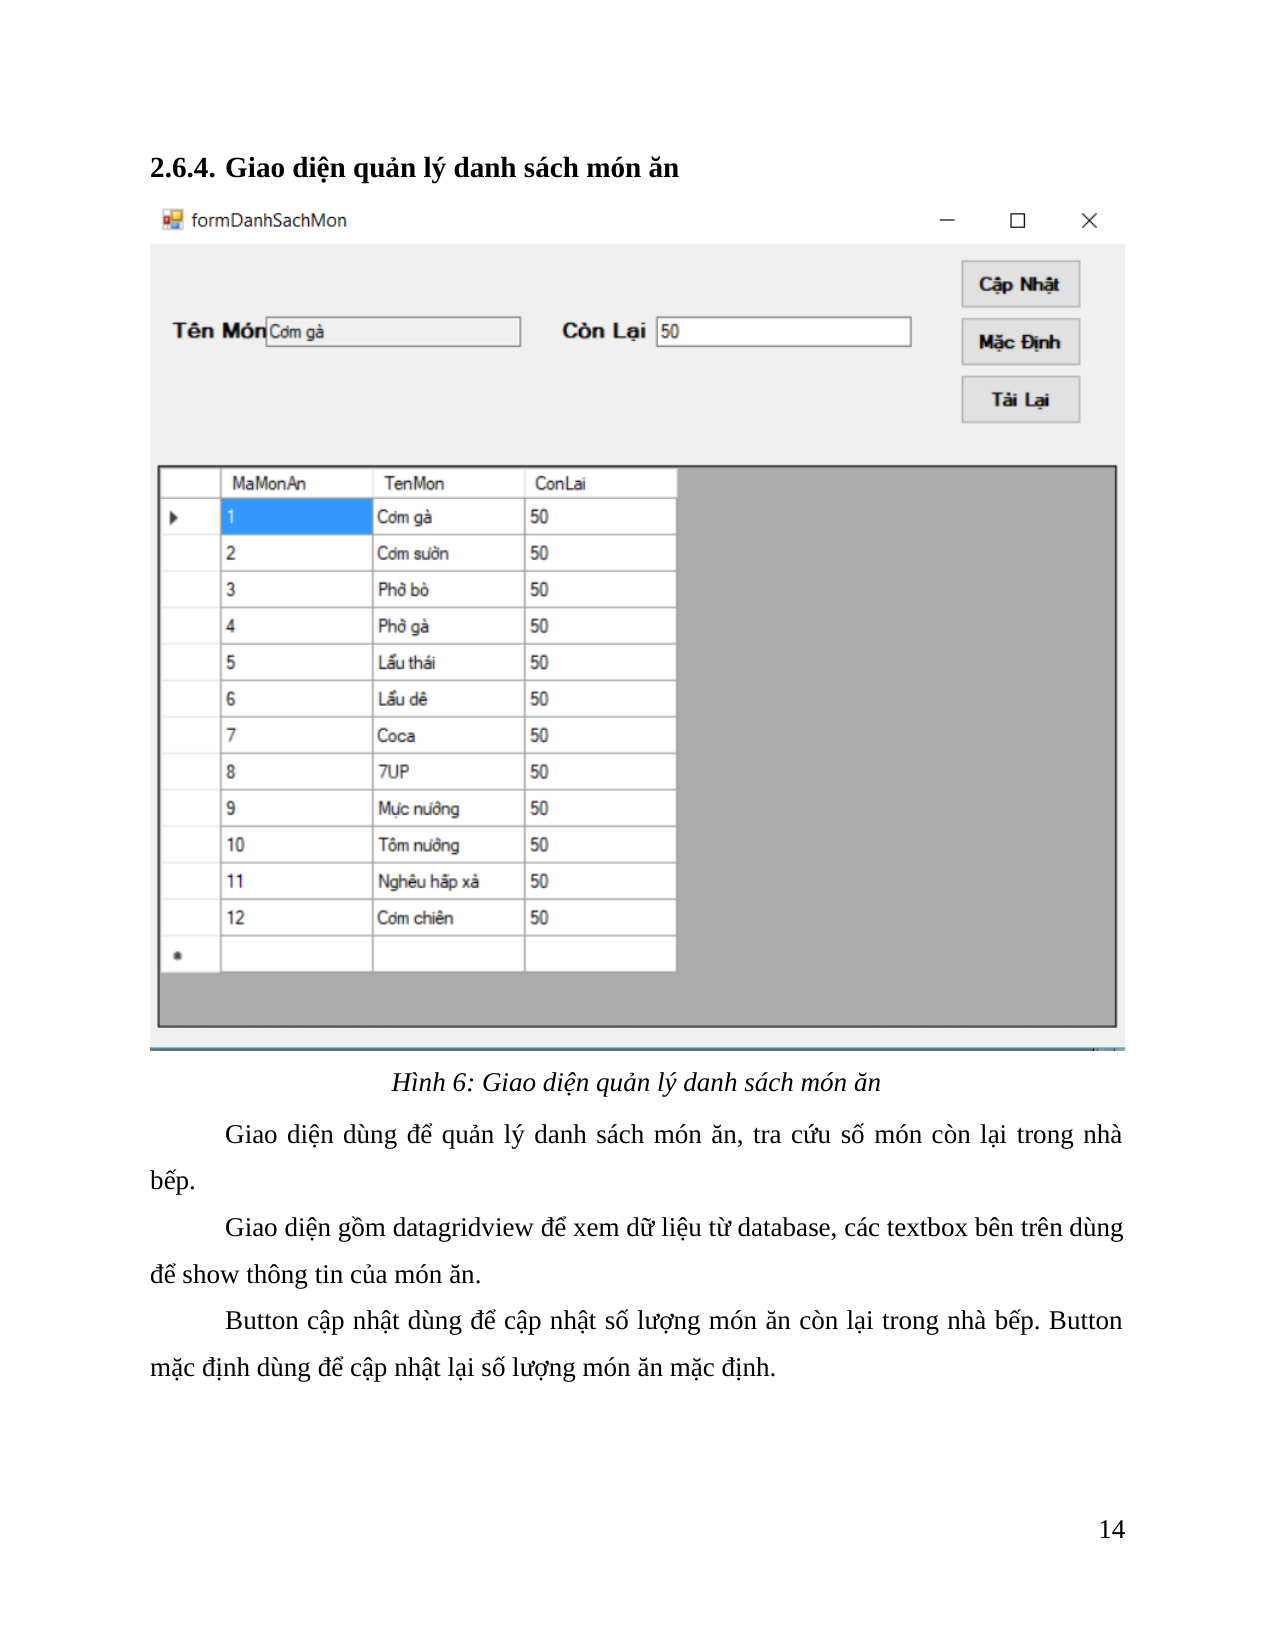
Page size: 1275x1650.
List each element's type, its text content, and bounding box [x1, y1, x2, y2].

text Hình 6: Giao diện quản lý danh sách món ăn [150, 1066, 1125, 1097]
text Button cập nhật dùng để cập nhật số lượng món ăn còn lại trong nhà bếp. Button mặc định dùng để cập nhật lại số lượng món ăn mặc định. [150, 1304, 1125, 1382]
picture [150, 200, 1125, 1051]
text Giao diện dùng để quản lý danh sách món ăn, tra cứu số món còn lại trong nhà bếp. [150, 1118, 1125, 1196]
text Giao diện gồm datagridview để xem dữ liệu từ database, các textbox bên trên dùng để show thông tin của món ăn. [150, 1211, 1125, 1289]
subtitle Giao diện quản lý danh sách món ăn [150, 150, 1125, 183]
